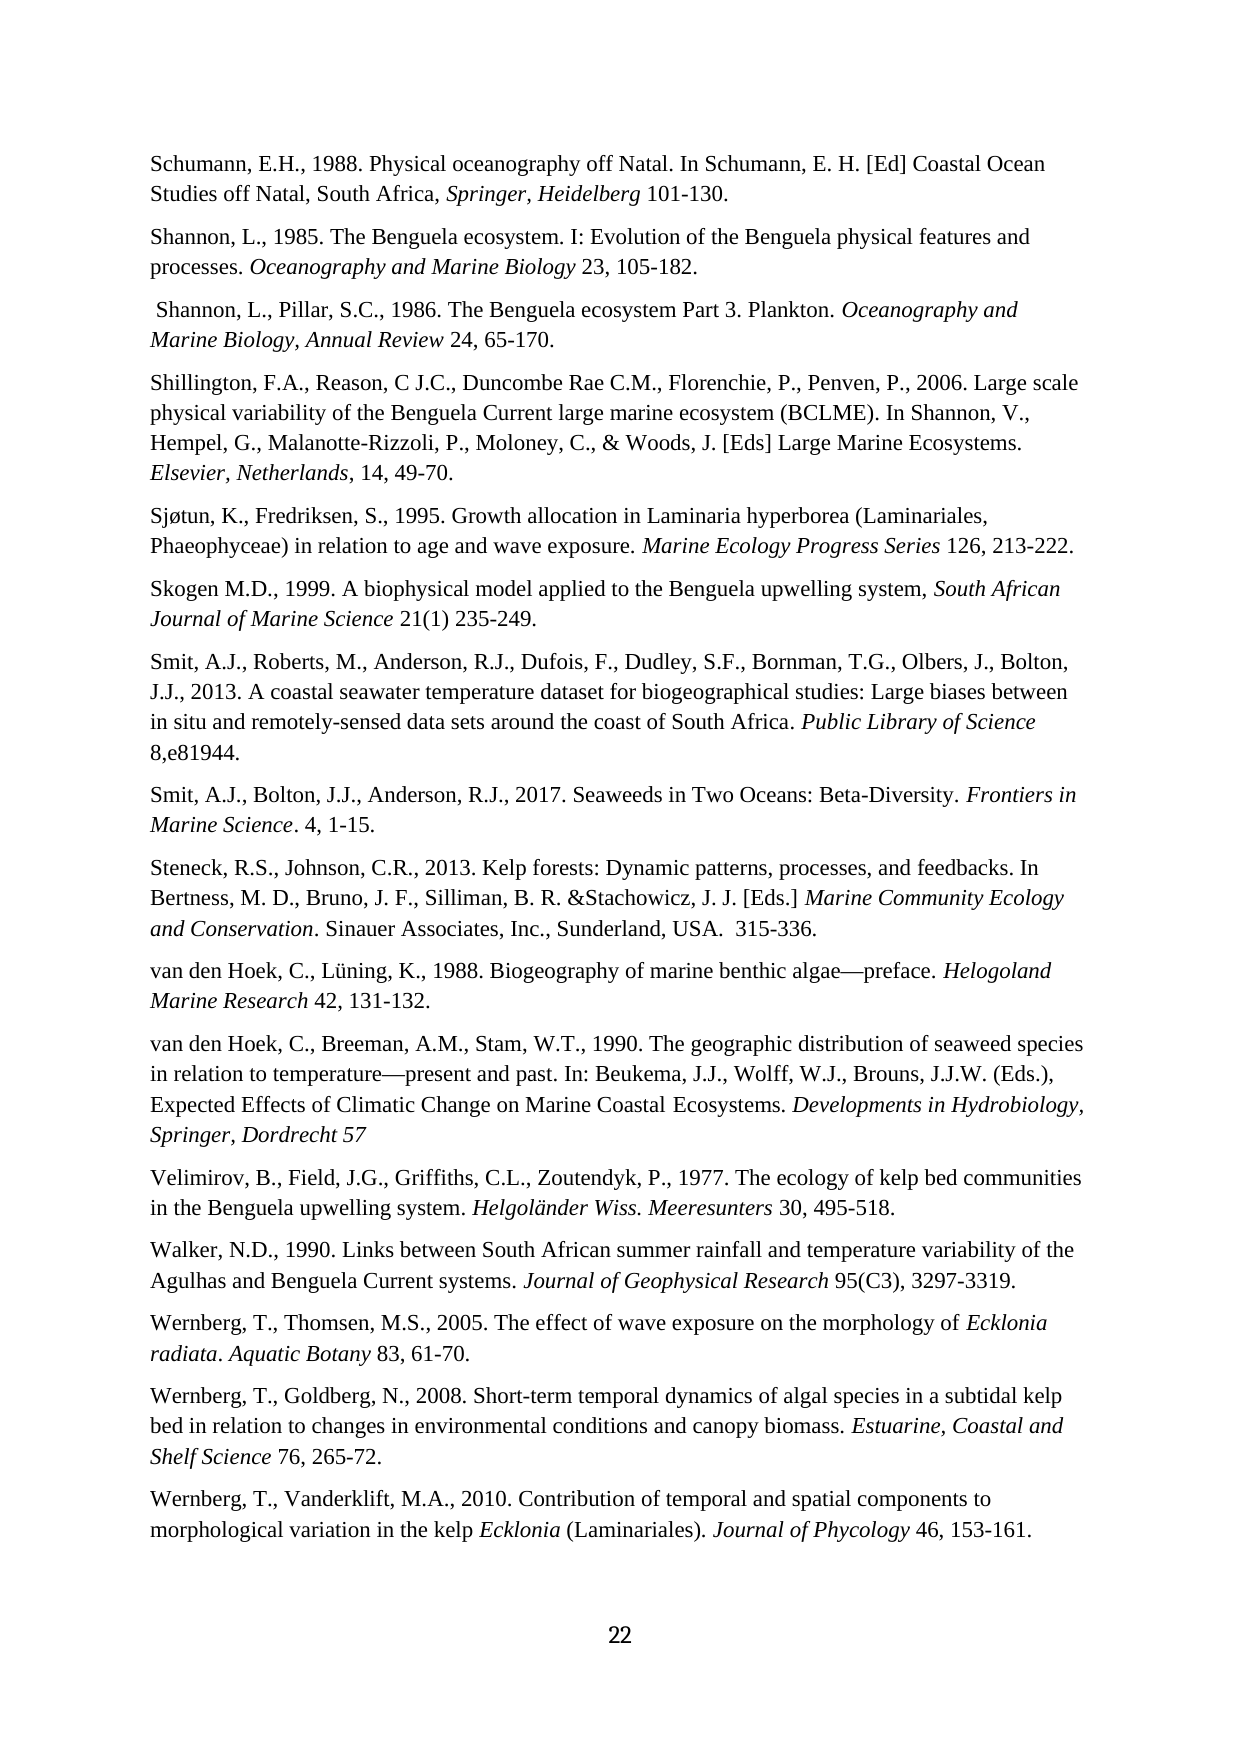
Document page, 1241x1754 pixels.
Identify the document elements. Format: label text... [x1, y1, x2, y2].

text Walker, N.D., 1990. Links between South African summer rainfall and temperature variability of the Agulhas and Benguela Current systems. Journal of Geophysical Research 95(C3), 3297-3319. [150, 1236, 1090, 1293]
text Wernberg, T., Thomsen, M.S., 2005. The effect of wave exposure on the morphology of Ecklonia radiata. Aquatic Botany 83, 61-70. [150, 1309, 1090, 1366]
text Steneck, R.S., Johnson, C.R., 2013. Kelp forests: Dynamic patterns, processes, and feedbacks. In Bertness, M. D., Bruno, J. F., Silliman, B. R. &Stachowicz, J. J. [Eds.] Marine Community Ecology and Conservation. Sinauer Associates, Inc., Sunderland, USA. 315-336. [150, 854, 1090, 941]
text Wernberg, T., Vanderklift, M.A., 2010. Contribution of temporal and spatial components to morphological variation in the kelp Ecklonia (Laminariales). Journal of Phycology 46, 153-161. [150, 1485, 1090, 1542]
text Smit, A.J., Bolton, J.J., Anderson, R.J., 2017. Seaweeds in Two Oceans: Beta-Diversity. Frontiers in Marine Science. 4, 1-15. [150, 781, 1090, 838]
text van den Hoek, C., Lüning, K., 1988. Biogeography of marine benthic algae—preface. Helogoland Marine Research 42, 131-132. [150, 957, 1090, 1014]
text Schumann, E.H., 1988. Physical oceanography off Natal. In Schumann, E. H. [Ed] Coastal Ocean Studies off Natal, South Africa, Springer, Heidelberg 101-130. [150, 150, 1090, 207]
text Velimirov, B., Field, J.G., Griffiths, C.L., Zoutendyk, P., 1977. The ecology of kelp bed communities in the Benguela upwelling system. Helgoländer Wiss. Meeresunters 30, 495-518. [150, 1163, 1090, 1220]
text van den Hoek, C., Breeman, A.M., Stam, W.T., 1990. The geographic distribution of seaweed species in relation to temperature—present and past. In: Beukema, J.J., Wolff, W.J., Brouns, J.J.W. (Eds.), Expected Effects of Climatic Change on Marine Coastal Ecosystems. Developments in Hydrobiology, Springer, Dordrecht 57 [150, 1030, 1090, 1147]
text Sjøtun, K., Fredriksen, S., 1995. Growth allocation in Laminaria hyperborea (Laminariales, Phaeophyceae) in relation to age and wave exposure. Marine Ecology Progress Series 126, 213-222. [150, 502, 1090, 559]
text Wernberg, T., Goldberg, N., 2008. Short-term temporal dynamics of algal species in a subtidal kelp bed in relation to changes in environmental conditions and canopy biomass. Estuarine, Coastal and Shelf Science 76, 265-72. [150, 1382, 1090, 1469]
text Shillington, F.A., Reason, C J.C., Duncombe Rae C.M., Florenchie, P., Penven, P., 2006. Large scale physical variability of the Benguela Current large marine ecosystem (BCLME). In Shannon, V., Hempel, G., Malanotte-Rizzoli, P., Moloney, C., & Woods, J. [Eds] Large Marine Ecosystems. Elsevier, Netherlands, 14, 49-70. [150, 369, 1090, 486]
text Smit, A.J., Roberts, M., Anderson, R.J., Dufois, F., Dudley, S.F., Bornman, T.G., Olbers, J., Bolton, J.J., 2013. A coastal seawater temperature dataset for biogeographical studies: Large biases between in situ and remotely-sensed data sets around the coast of South Africa. Public Library of Science 8,e81944. [150, 648, 1090, 765]
text Shannon, L., Pillar, S.C., 1986. The Benguela ecosystem Part 3. Plankton. Oceanography and Marine Biology, Annual Review 24, 65-170. [150, 296, 1090, 352]
text Shannon, L., 1985. The Benguela ecosystem. I: Evolution of the Benguela physical features and processes. Oceanography and Marine Biology 23, 105-182. [150, 223, 1090, 279]
text Skogen M.D., 1999. A biophysical model applied to the Benguela upwelling system, South African Journal of Marine Science 21(1) 235-249. [150, 575, 1090, 632]
